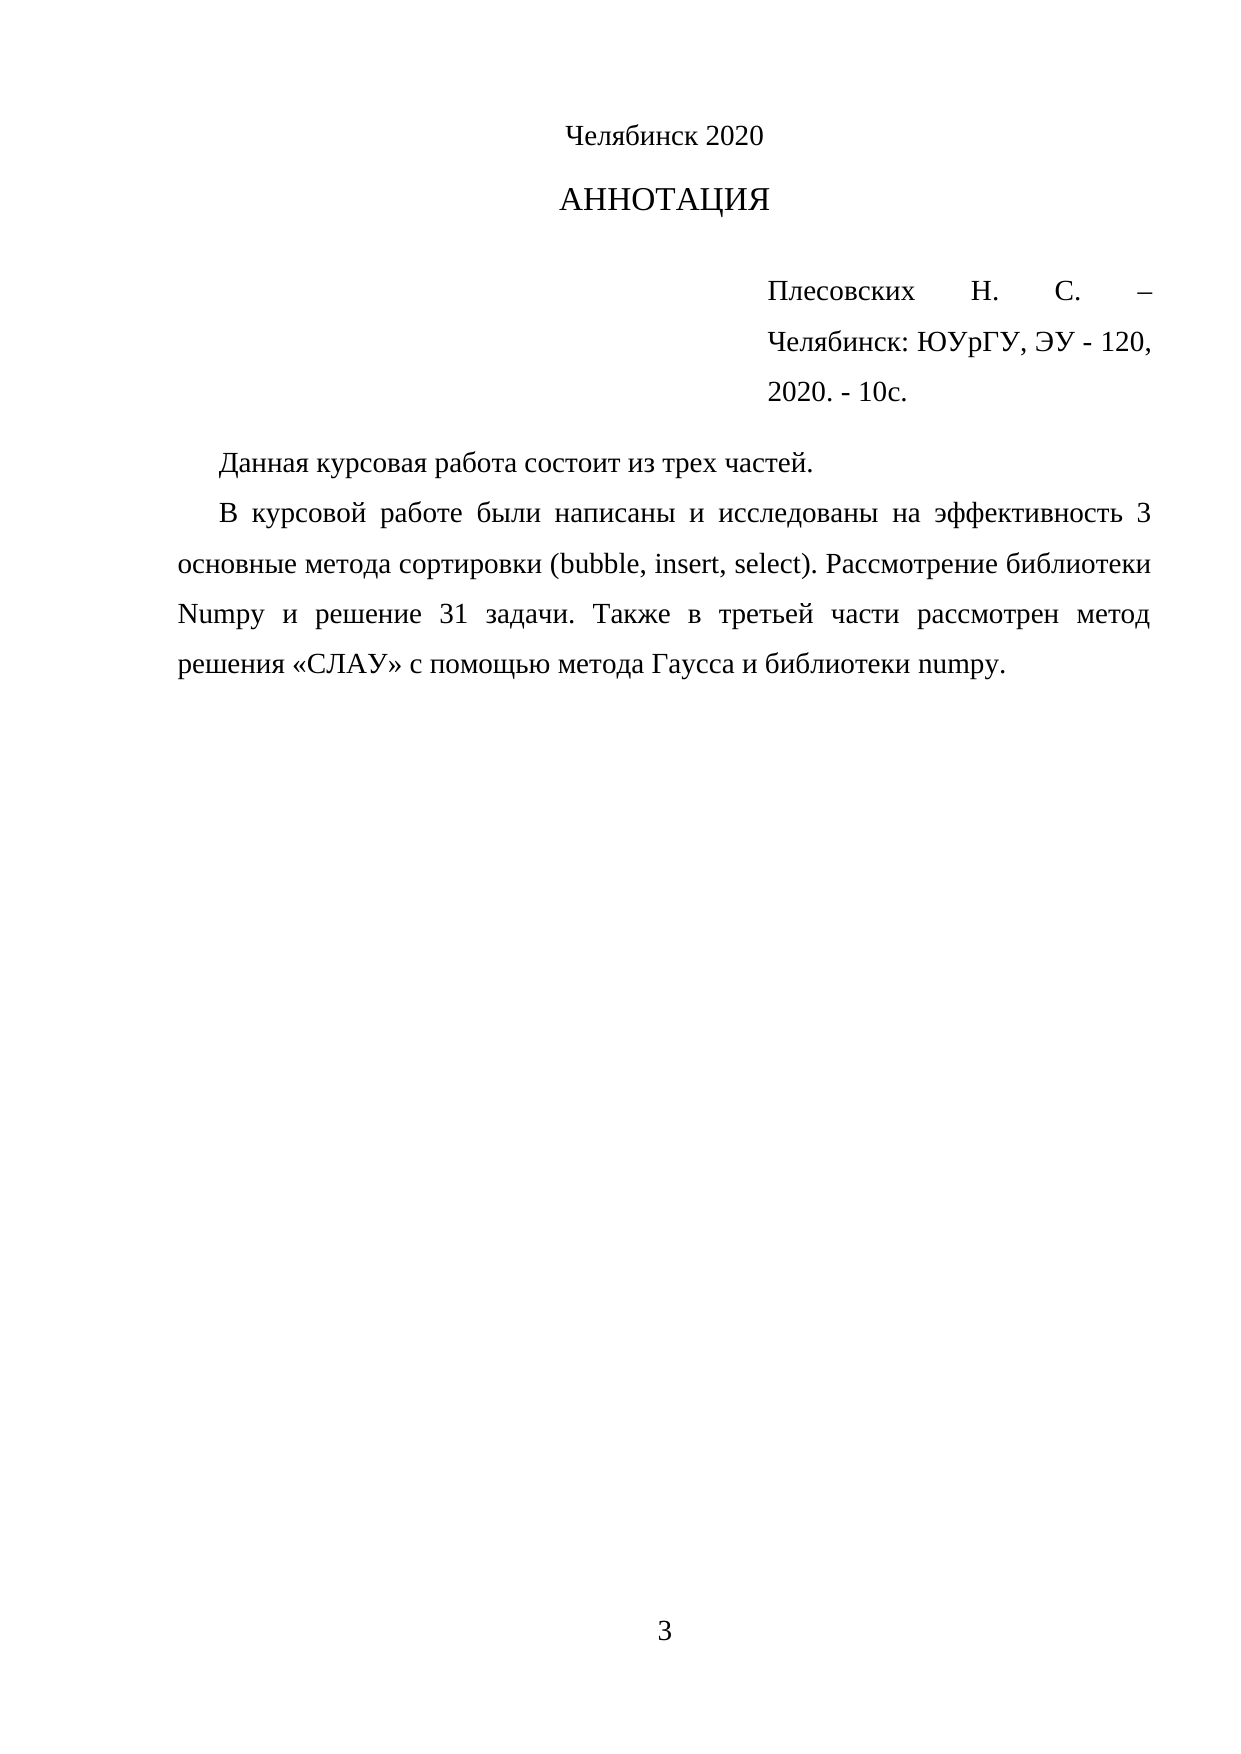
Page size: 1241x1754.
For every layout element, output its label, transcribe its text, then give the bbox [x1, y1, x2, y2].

text В курсовой работе были написаны и исследованы на эффективность 3 основные метода сортировки (bubble, insert, select). Рассмотрение библиотеки Numpy и решение 31 задачи. Также в третьей части рассмотрен метод решения «СЛАУ» с помощью метода Гаусса и библиотеки numpy. [177, 496, 1152, 680]
text Данная курсовая работа состоит из трех частей. [177, 445, 1152, 479]
subtitle Аннотация [177, 179, 1152, 218]
text Челябинск 2020 [177, 118, 1152, 152]
text Плесовских Н. С. – Челябинск: ЮУрГУ, ЭУ - 120, 2020. - 10с. [767, 273, 1152, 408]
